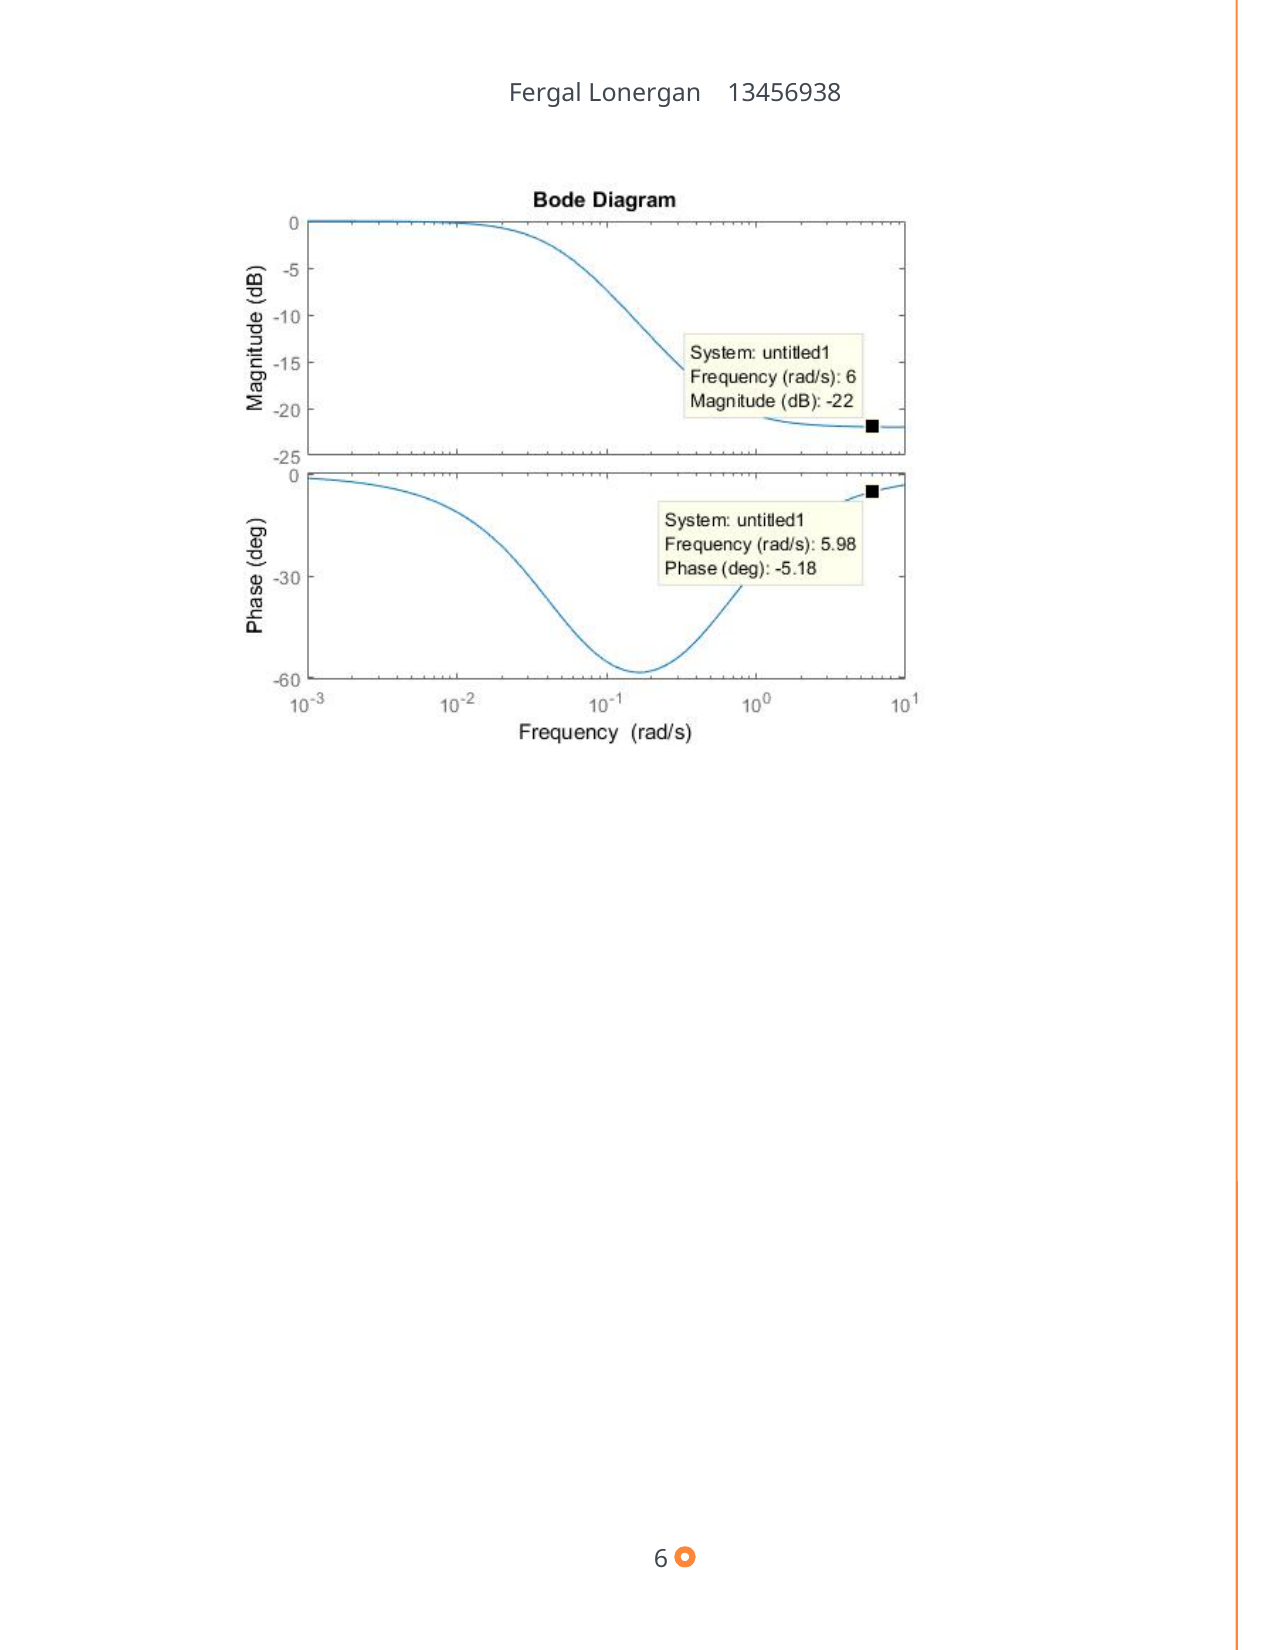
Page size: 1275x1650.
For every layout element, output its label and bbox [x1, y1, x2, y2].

picture [187, 150, 980, 745]
